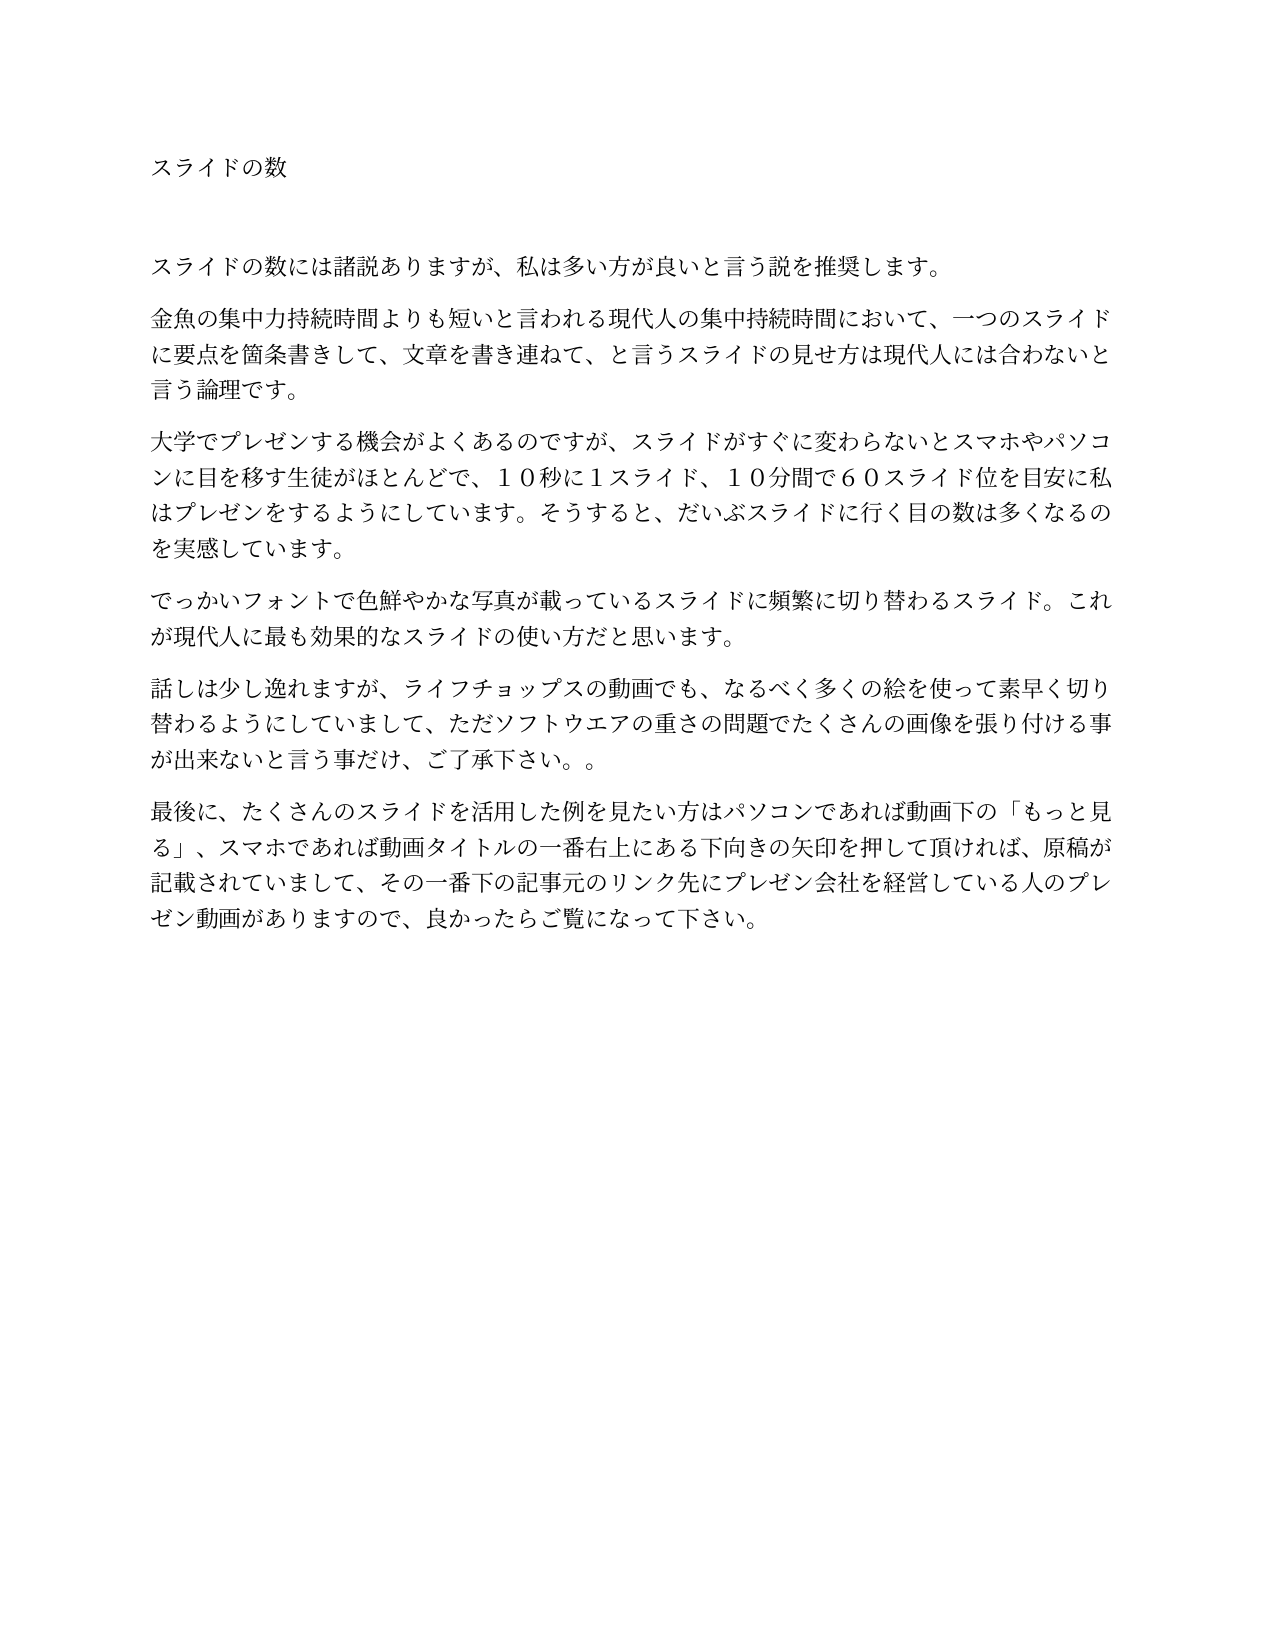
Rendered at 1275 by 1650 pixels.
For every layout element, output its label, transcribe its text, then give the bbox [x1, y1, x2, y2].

text 金魚の集中力持続時間よりも短いと言われる現代人の集中持続時間において、一つのスライドに要点を箇条書きして、文章を書き連ねて、と言うスライドの見せ方は現代人には合わないと言う論理です。 [150, 301, 1125, 405]
text スライドの数には諸説ありますが、私は多い方が良いと言う説を推奨します。 [150, 249, 1125, 282]
text でっかいフォントで色鮮やかな写真が載っているスライドに頻繁に切り替わるスライド。これが現代人に最も効果的なスライドの使い方だと思います。 [150, 583, 1125, 652]
text 話しは少し逸れますが、ライフチョップスの動画でも、なるべく多くの絵を使って素早く切り替わるようにしていまして、ただソフトウエアの重さの問題でたくさんの画像を張り付ける事が出来ないと言う事だけ、ご了承下さい。。 [150, 671, 1125, 775]
text 最後に、たくさんのスライドを活用した例を見たい方はパソコンであれば動画下の「もっと見る」、スマホであれば動画タイトルの一番右上にある下向きの矢印を押して頂ければ、原稿が記載されていまして、その一番下の記事元のリンク先にプレゼン会社を経営している人のプレゼン動画がありますので、良かったらご覧になって下さい。 [150, 794, 1125, 934]
text スライドの数 [150, 150, 1125, 183]
text 大学でプレゼンする機会がよくあるのですが、スライドがすぐに変わらないとスマホやパソコンに目を移す生徒がほとんどで、１０秒に１スライド、１０分間で６０スライド位を目安に私はプレゼンをするようにしています。そうすると、だいぶスライドに行く目の数は多くなるのを実感しています。 [150, 424, 1125, 564]
